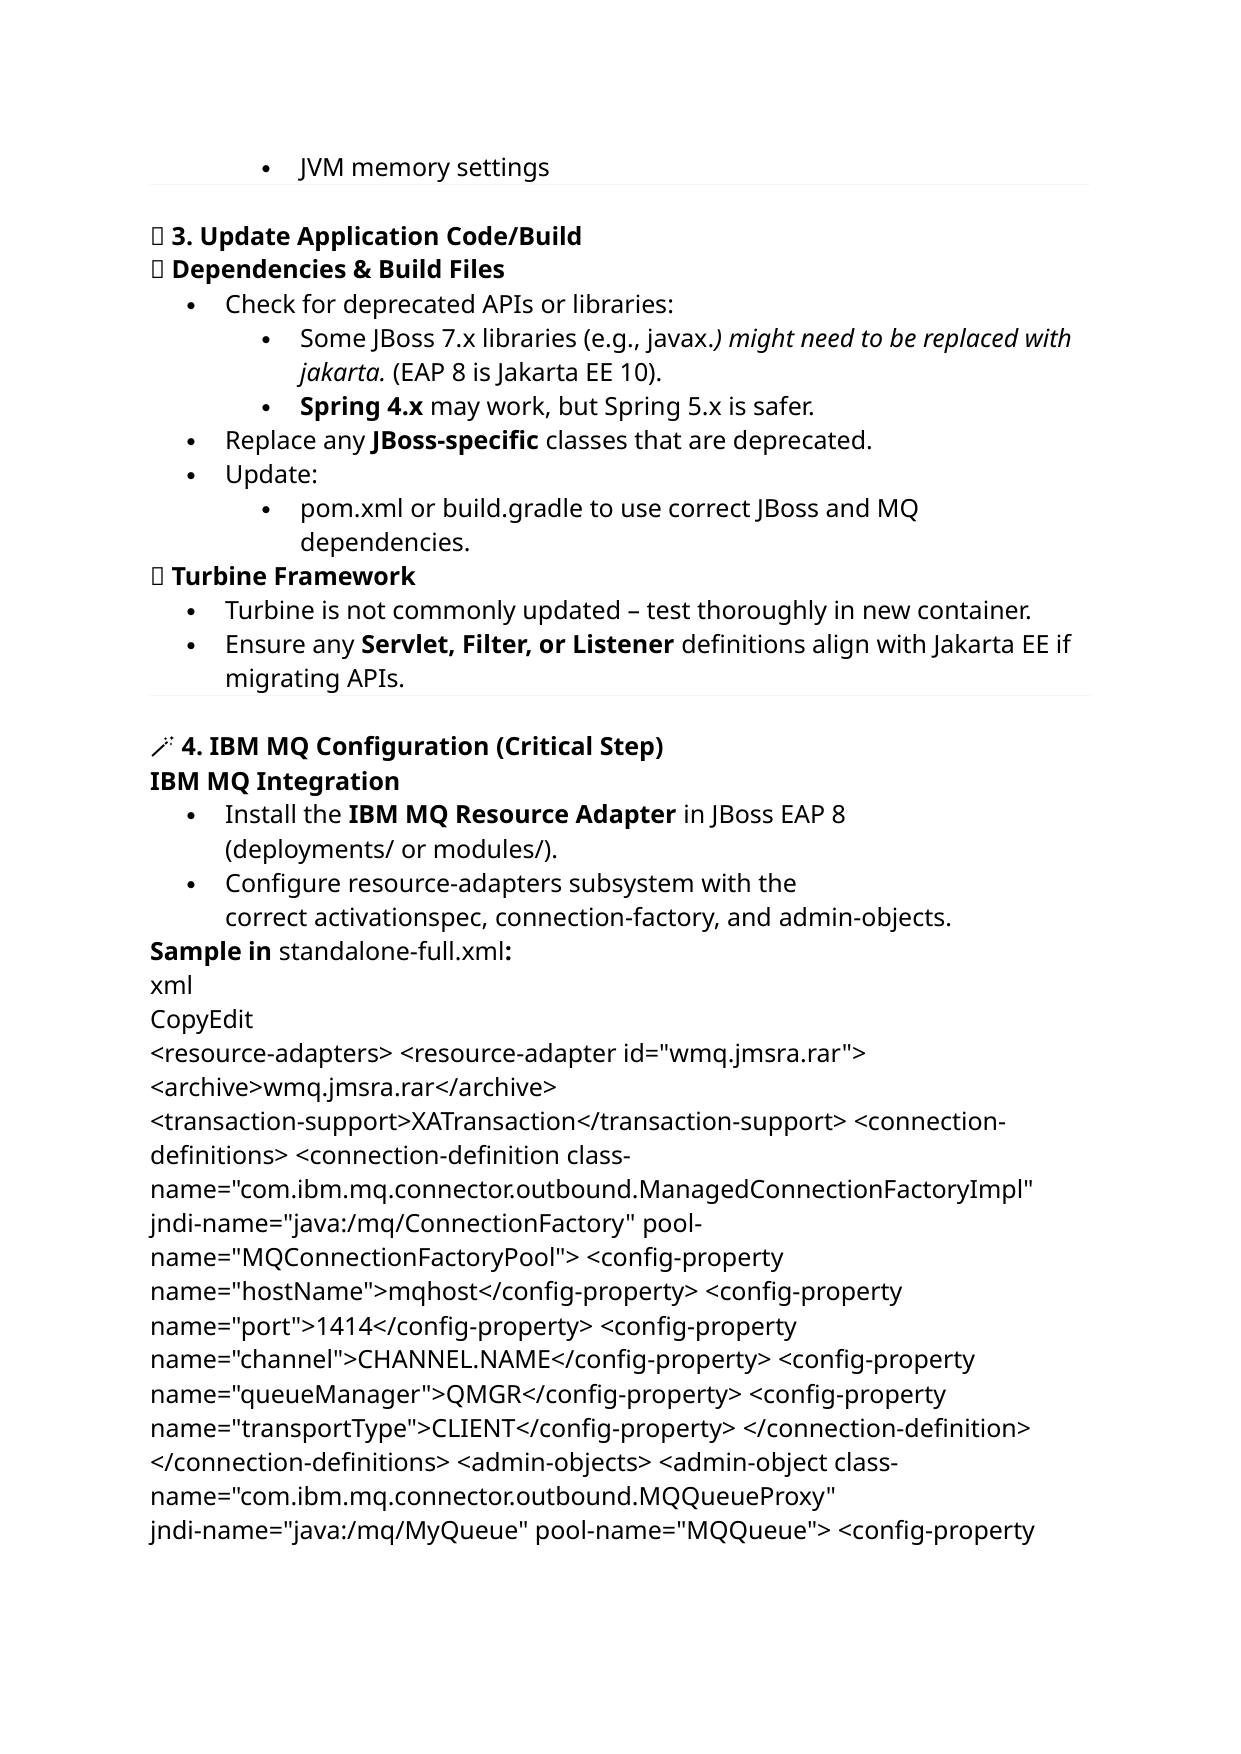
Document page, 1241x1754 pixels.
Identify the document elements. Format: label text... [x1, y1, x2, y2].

list Update: [187, 457, 1090, 491]
text 🪄 4. IBM MQ Configuration (Critical Step) [150, 729, 1090, 763]
text IBM MQ Integration [150, 763, 1090, 797]
list Check for deprecated APIs or libraries: [187, 286, 1090, 320]
text 💼 Turbine Framework [150, 559, 1090, 593]
list Turbine is not commonly updated – test thoroughly in new container. [187, 593, 1090, 627]
list pom.xml or build.gradle to use correct JBoss and MQ dependencies. [262, 491, 1090, 559]
text Sample in standalone-full.xml: [150, 933, 1090, 967]
list Spring 4.x may work, but Spring 5.x is safer. [262, 388, 1090, 422]
list Replace any JBoss-specific classes that are deprecated. [187, 422, 1090, 457]
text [150, 1036, 1090, 1547]
list JVM memory settings [262, 150, 1090, 184]
list Ensure any Servlet, Filter, or Listener definitions align with Jakarta EE if migrating APIs. [187, 627, 1090, 695]
text 🧱 3. Update Application Code/Build [150, 218, 1090, 252]
list Configure resource-adapters subsystem with the correct activationspec, connection-factory, and admin-objects. [187, 865, 1090, 933]
text CopyEdit [150, 1002, 1090, 1036]
text 🔗 Dependencies & Build Files [150, 252, 1090, 286]
list Install the IBM MQ Resource Adapter in JBoss EAP 8 (deployments/ or modules/). [187, 797, 1090, 865]
list Some JBoss 7.x libraries (e.g., javax.) might need to be replaced with jakarta. (EAP 8 is Jakarta EE 10). [262, 320, 1090, 388]
text xml [150, 967, 1090, 1002]
